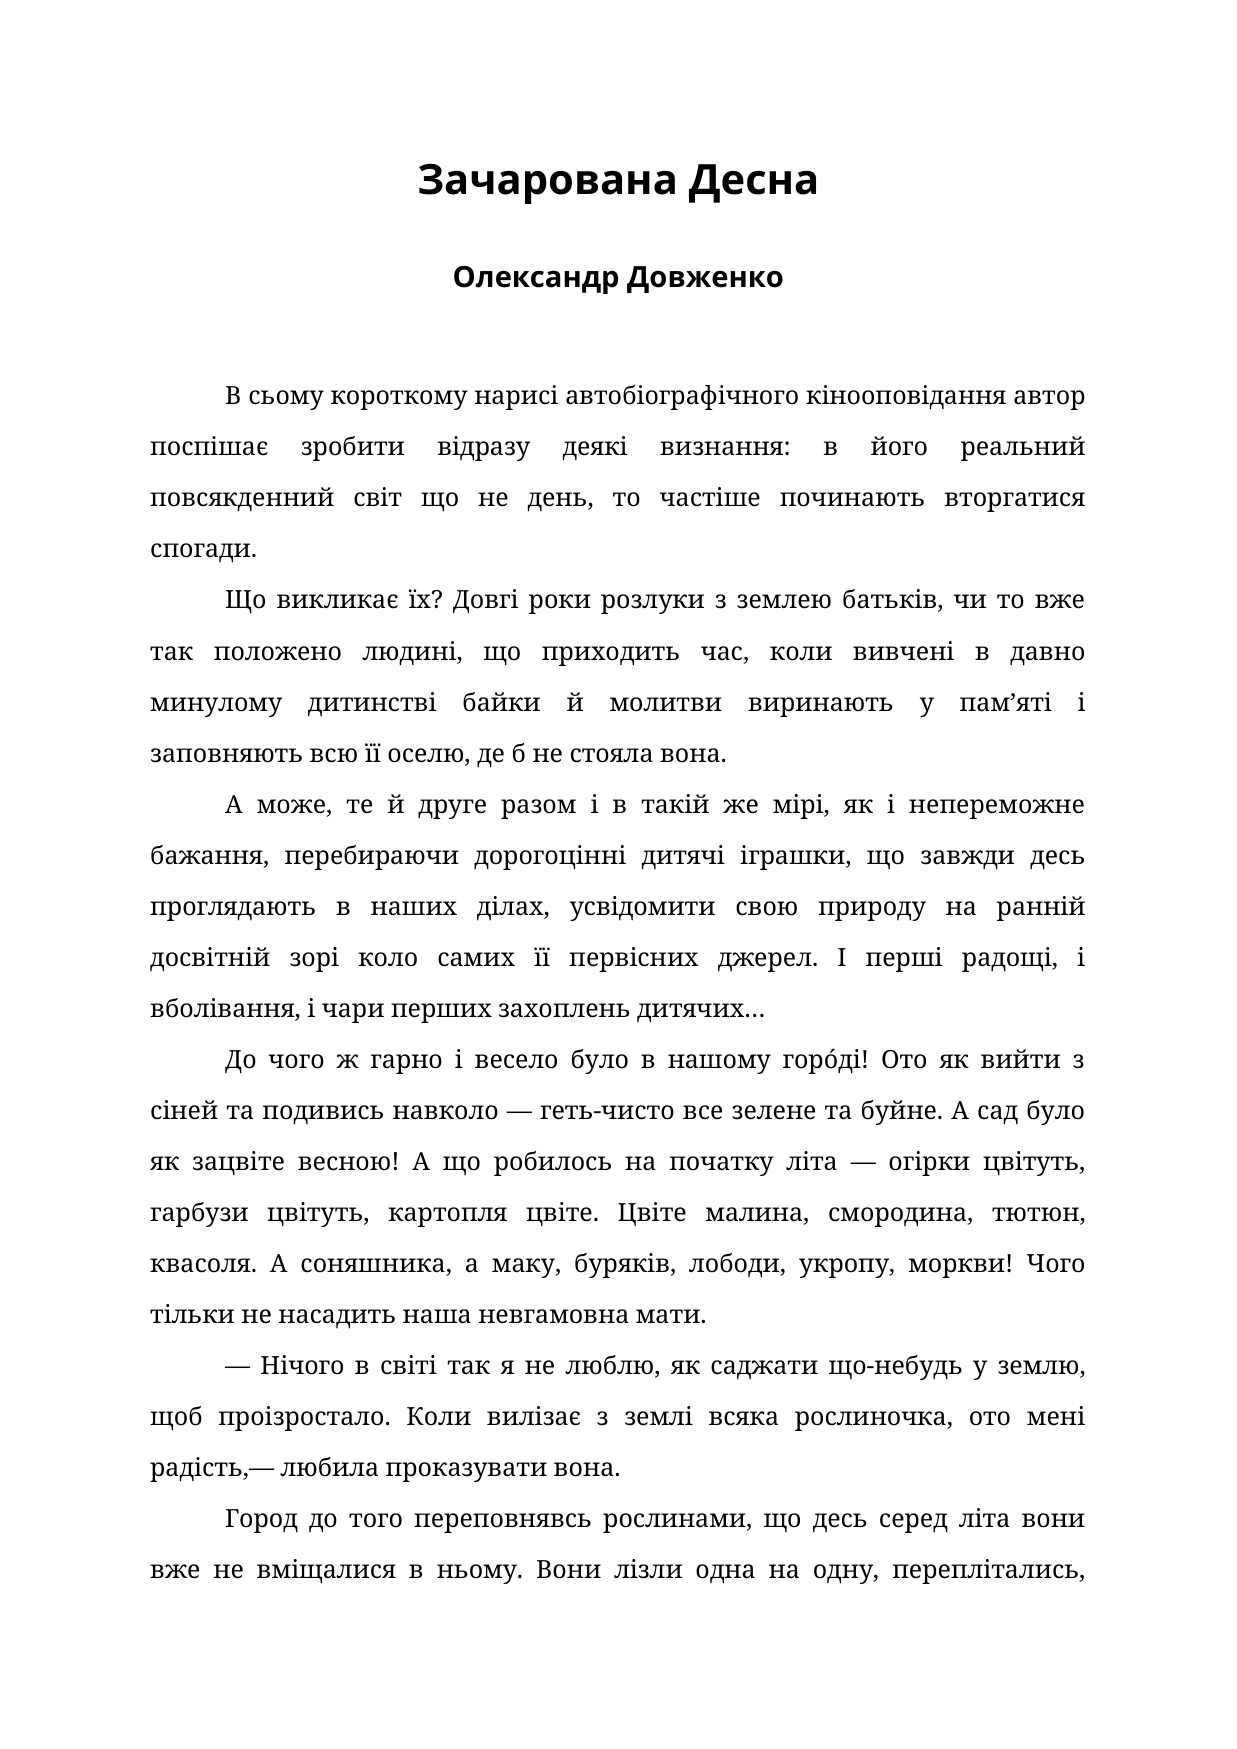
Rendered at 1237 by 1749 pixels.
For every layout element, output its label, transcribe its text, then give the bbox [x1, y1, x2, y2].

text А може, те й друге разом і в такій же мірі, як і непереможне бажання, перебираючи дорогоцінні дитячі іграшки, що завжди десь проглядають в наших ділах, усвідомити свою природу на ранній досвітній зорі коло самих її первісних джерел. І перші радощі, і вболівання, і чари перших захоплень дитячих… [150, 786, 1086, 1024]
text Що викликає їх? Довгі роки розлуки з землею батьків, чи то вже так положено людині, що приходить час, коли вивчені в давно минулому дитинстві байки й молитви виринають у пам’яті і заповняють всю її оселю, де б не стояла вона. [150, 582, 1086, 769]
text Олександр Довженко [150, 256, 1086, 296]
text В сьому короткому нарисі автобіографічного кінооповідання автор поспішає зробити відразу деякі визнання: в його реальний повсякденний світ що не день, то частіше починають вторгатися спогади. [150, 378, 1086, 565]
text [150, 1501, 1086, 1586]
text — Нічого в світі так я не люблю, як саджати що-небудь у землю, щоб проізростало. Коли вилізає з землі всяка рослиночка, ото мені радість,— любила проказувати вона. [150, 1348, 1086, 1484]
text До чого ж гарно і весело було в нашому горóді! Ото як вийти з сіней та подивись навколо — геть-чисто все зелене та буйне. А сад було як зацвіте весною! А що робилось на початку літа — огірки цвітуть, гарбузи цвітуть, картопля цвіте. Цвіте малина, смородина, тютюн, квасоля. А соняшника, а маку, буряків, лободи, укропу, моркви! Чого тільки не насадить наша невгамовна мати. [150, 1041, 1086, 1331]
text Зачарована Десна [150, 150, 1086, 207]
